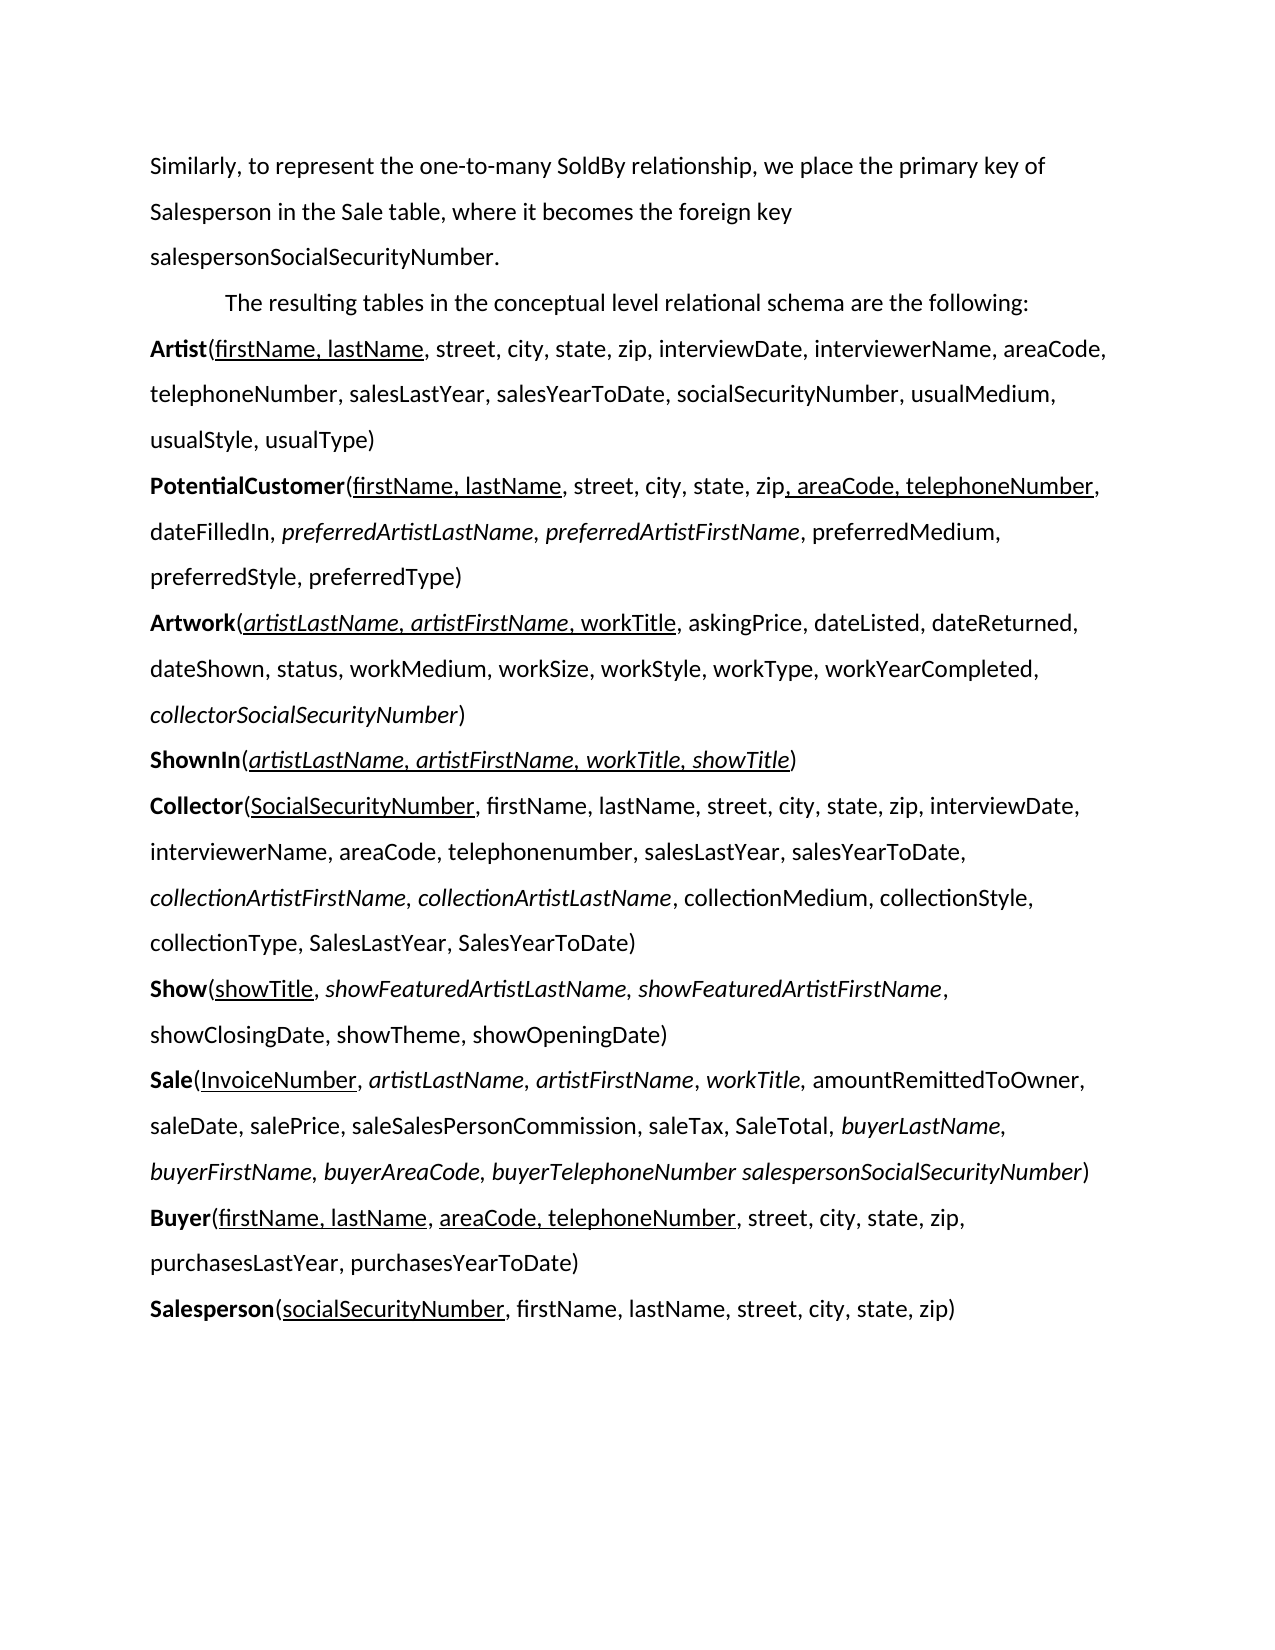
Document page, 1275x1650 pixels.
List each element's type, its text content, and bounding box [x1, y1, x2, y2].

text PotentialCustomer(firstName, lastName, street, city, state, zip, areaCode, telephoneNumber, dateFilledIn, preferredArtistLastName, preferredArtistFirstName, preferredMedium, preferredStyle, preferredType) [150, 470, 1125, 592]
text Show(showTitle, showFeaturedArtistLastName, showFeaturedArtistFirstName, showClosingDate, showTheme, showOpeningDate) [150, 973, 1125, 1049]
text Artist(firstName, lastName, street, city, state, zip, interviewDate, interviewerName, areaCode, telephoneNumber, salesLastYear, salesYearToDate, socialSecurityNumber, usualMedium, usualStyle, usualType) [150, 333, 1125, 455]
text Sale(InvoiceNumber, artistLastName, artistFirstName, workTitle, amountRemittedToOwner, saleDate, salePrice, saleSalesPersonCommission, saleTax, SaleTotal, buyerLastName, buyerFirstName, buyerAreaCode, buyerTelephoneNumber salespersonSocialSecurityNumber) [150, 1064, 1125, 1187]
text The resulting tables in the conceptual level relational schema are the following: [150, 287, 1125, 318]
text Similarly, to represent the one-to-many SoldBy relationship, we place the primary key of Salesperson in the Sale table, where it becomes the foreign key salespersonSocialSecurityNumber. [150, 150, 1125, 272]
text Buyer(firstName, lastName, areaCode, telephoneNumber, street, city, state, zip, purchasesLastYear, purchasesYearToDate) [150, 1202, 1125, 1278]
text Collector(SocialSecurityNumber, firstName, lastName, street, city, state, zip, interviewDate, interviewerName, areaCode, telephonenumber, salesLastYear, salesYearToDate, collectionArtistFirstName, collectionArtistLastName, collectionMedium, collectionStyle, collectionType, SalesLastYear, SalesYearToDate) [150, 790, 1125, 958]
text Artwork(artistLastName, artistFirstName, workTitle, askingPrice, dateListed, dateReturned, dateShown, status, workMedium, workSize, workStyle, workType, workYearCompleted, collectorSocialSecurityNumber) [150, 607, 1125, 729]
text Salesperson(socialSecurityNumber, firstName, lastName, street, city, state, zip) [150, 1293, 1125, 1324]
text ShownIn(artistLastName, artistFirstName, workTitle, showTitle) [150, 744, 1125, 775]
